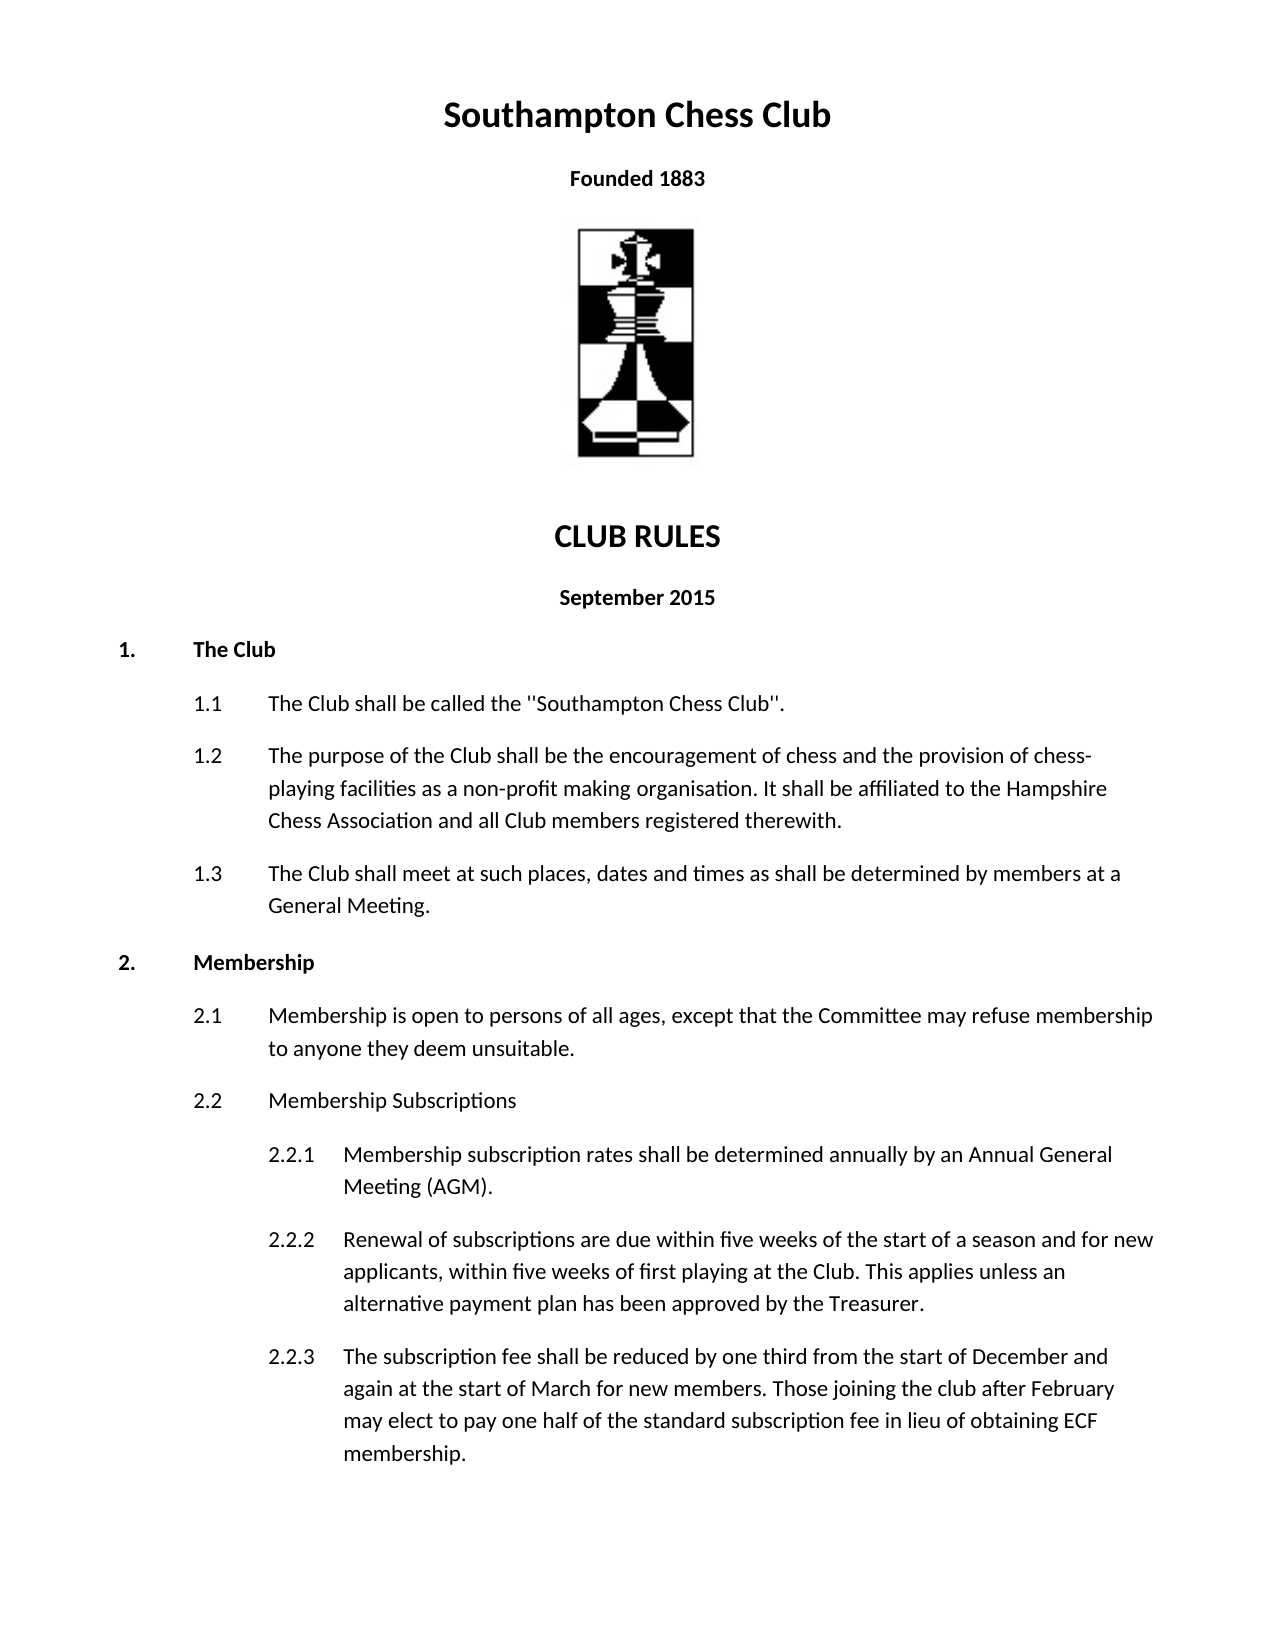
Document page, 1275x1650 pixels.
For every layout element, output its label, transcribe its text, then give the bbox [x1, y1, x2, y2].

text 2.2 Membership Subscriptions [193, 1087, 1157, 1115]
text 1.2 The purpose of the Club shall be the encouragement of chess and the provision of chess-playing facilities as a non-profit making organisation. It shall be affiliated to the Hampshire Chess Association and all Club members registered therewith. [193, 742, 1157, 834]
text 1.3 The Club shall meet at such places, dates and times as shall be determined by members at a General Meeting. [193, 859, 1157, 919]
text CLUB RULES [118, 515, 1157, 556]
text 2.1 Membership is open to persons of all ages, except that the Committee may refuse membership to anyone they deem unsuitable. [193, 1001, 1157, 1062]
text 2.2.1 Membership subscription rates shall be determined annually by an Annual General Meeting (AGM). [268, 1140, 1157, 1200]
text Founded 1883 [118, 164, 1157, 192]
subtitle 2. Membership [118, 948, 1157, 976]
text 2.2.3 The subscription fee shall be reduced by one third from the start of December and again at the start of March for new members. Those joining the club after February may elect to pay one half of the standard subscription fee in lieu of obtaining ECF membership. [268, 1342, 1157, 1467]
text 1.1 The Club shall be called the ''Southampton Chess Club''. [118, 689, 1157, 717]
picture [566, 217, 709, 469]
text 2.2.2 Renewal of subscriptions are due within five weeks of the start of a season and for new applicants, within five weeks of first playing at the Club. This applies unless an alternative payment plan has been approved by the Treasurer. [268, 1225, 1157, 1317]
text 1. The Club [118, 636, 1157, 664]
text September 2015 [118, 583, 1157, 611]
text Southampton Chess Club [118, 91, 1157, 137]
